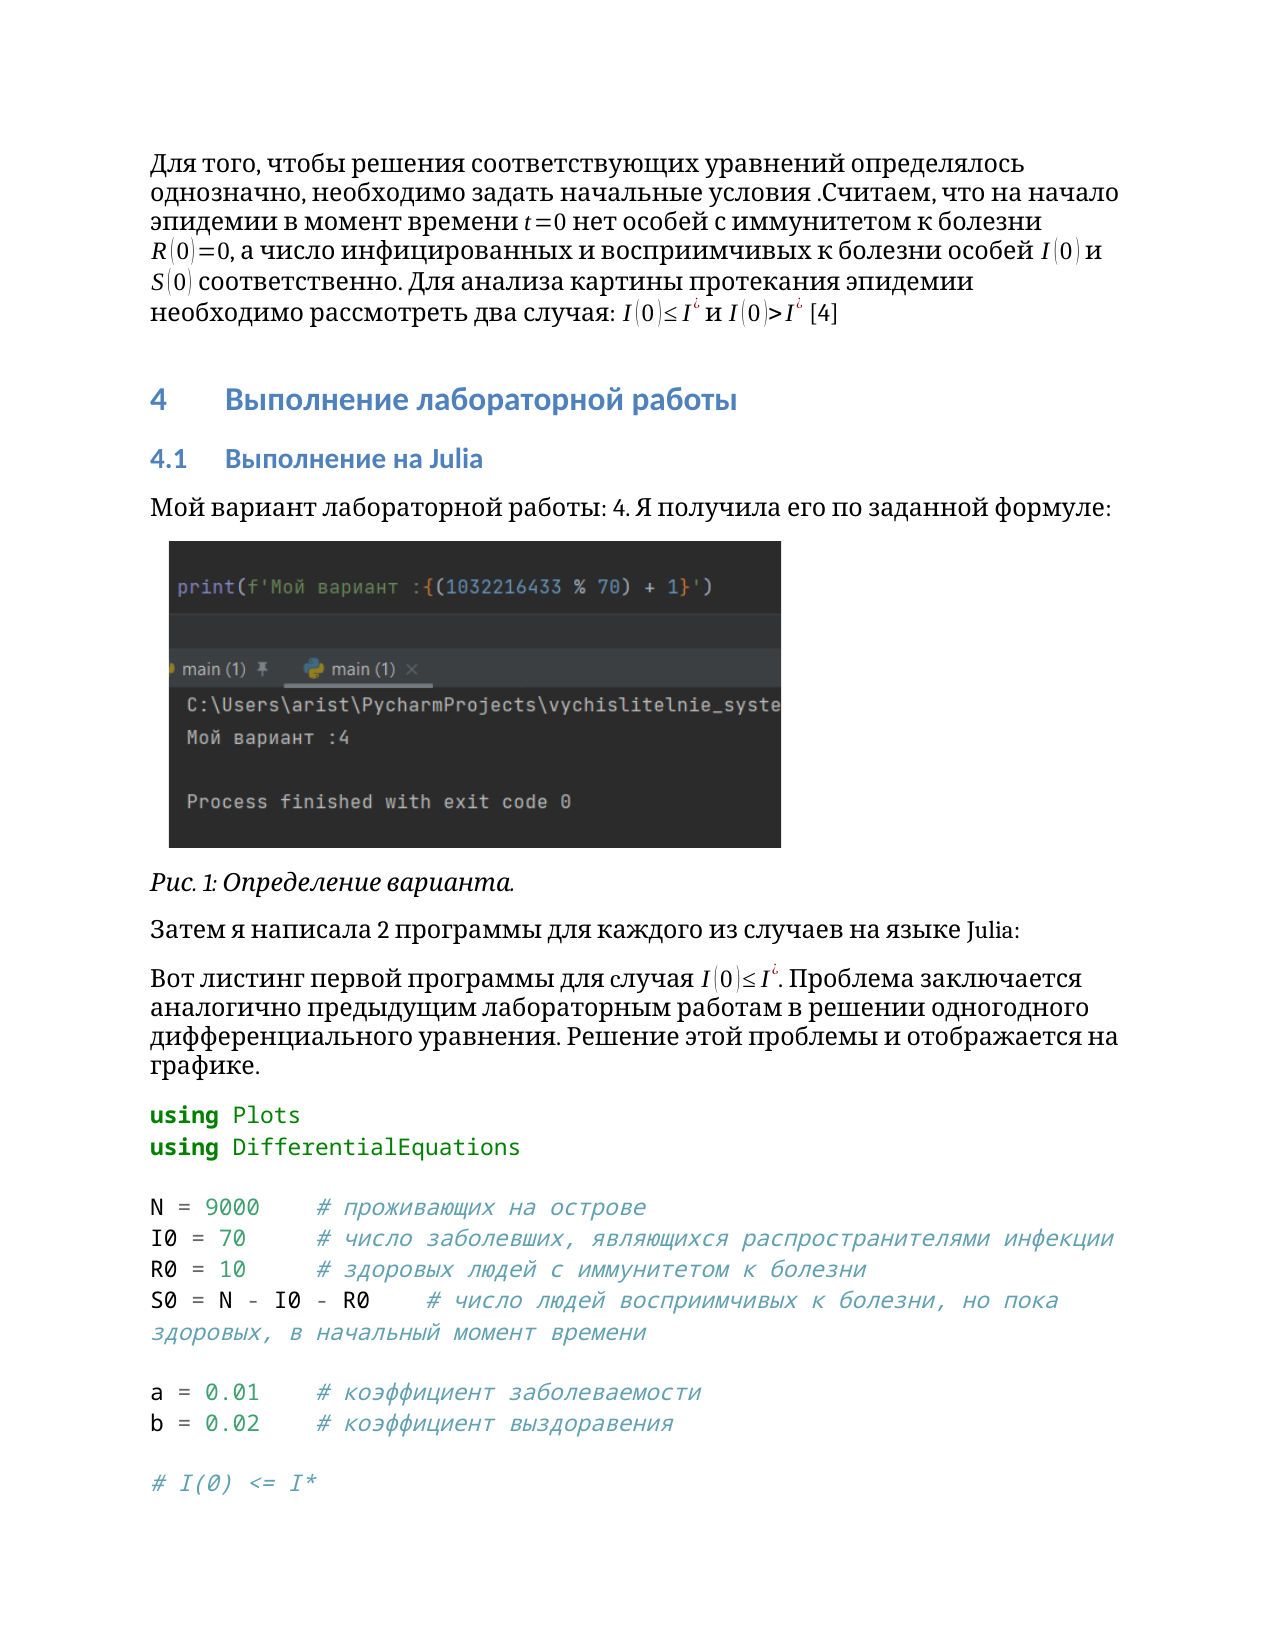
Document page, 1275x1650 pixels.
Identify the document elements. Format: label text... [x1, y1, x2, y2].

picture [168, 541, 782, 848]
text Рис. 1: Определение варианта. [150, 869, 1125, 897]
text Затем я написала 2 программы для каждого из случаев на языке Julia: [150, 916, 1125, 945]
subtitle 4.1 Выполнение на Julia [150, 440, 1125, 475]
text Мой вариант лабораторной работы: 4. Я получила его по заданной формуле: [150, 494, 1125, 523]
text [150, 1099, 1125, 1498]
text Вот листинг первой программы для cлучая . Проблема заключается аналогично предыдущим лабораторным работам в решении одногодного дифференциального уравнения. Решение этой проблемы и отображается на графике. [150, 964, 1125, 1081]
text Для того, чтобы решения соответствующих уравнений определялось однозначно, необходимо задать начальные условия .Считаем, что на начало эпидемии в момент времени нет особей с иммунитетом к болезни , а число инфицированных и восприимчивых к болезни особей и соответственно. Для анализа картины протекания эпидемии необходимо рассмотреть два случая: и [4] [150, 150, 1125, 328]
subtitle 4 Выполнение лабораторной работы [150, 378, 1125, 419]
